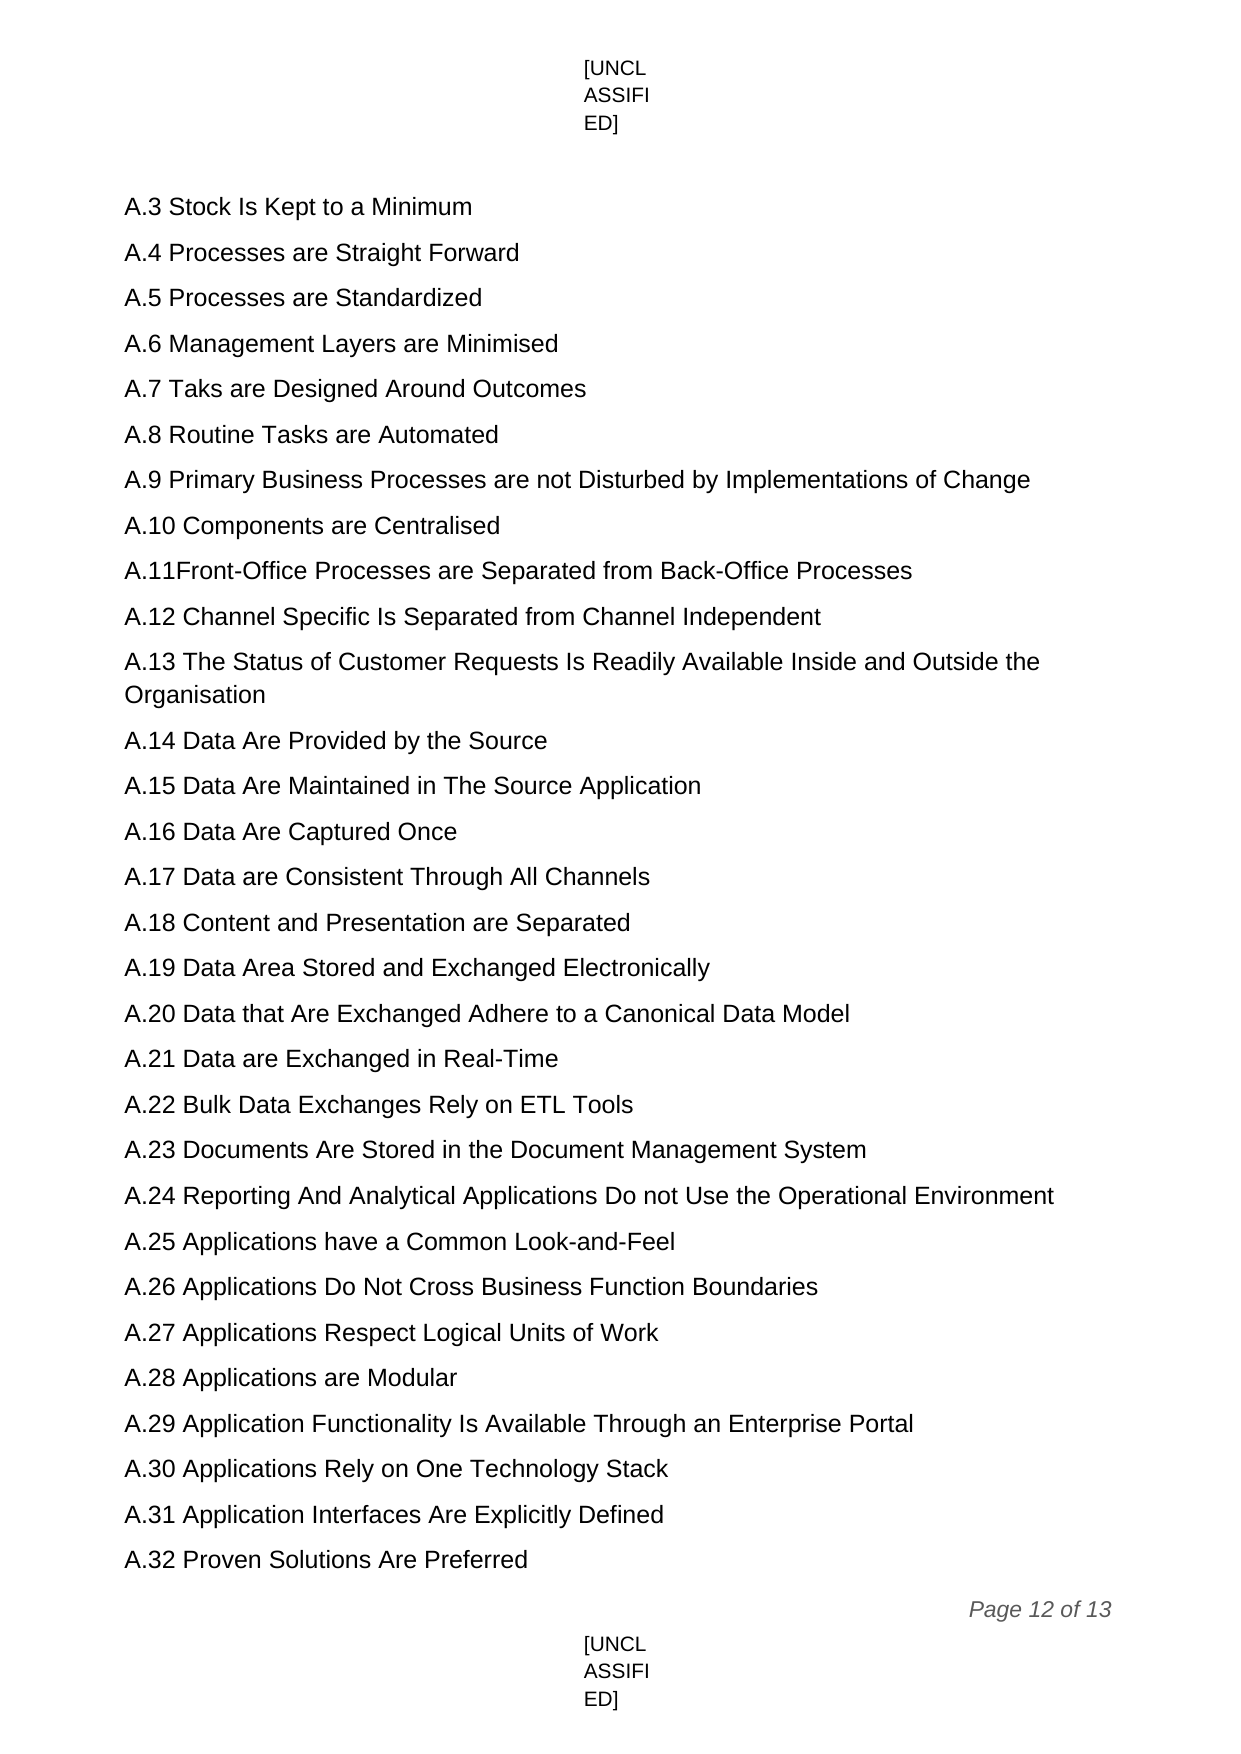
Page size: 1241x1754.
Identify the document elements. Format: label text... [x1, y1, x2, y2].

text A.6 Management Layers are Minimised [124, 328, 1116, 357]
text A.28 Applications are Modular [124, 1363, 1116, 1392]
text A.19 Data Area Stored and Exchanged Electronically [124, 953, 1116, 982]
text A.22 Bulk Data Exchanges Rely on ETL Tools [124, 1090, 1116, 1119]
text A.21 Data are Exchanged in Real-Time [124, 1044, 1116, 1073]
text A.7 Taks are Designed Around Outcomes [124, 374, 1116, 403]
text A.26 Applications Do Not Cross Business Function Boundaries [124, 1272, 1116, 1301]
text A.14 Data Are Provided by the Source [124, 726, 1116, 754]
text A.5 Processes are Standardized [124, 283, 1116, 312]
text A.4 Processes are Straight Forward [124, 237, 1116, 266]
text A.25 Applications have a Common Look-and-Feel [124, 1226, 1116, 1255]
text A.27 Applications Respect Logical Units of Work [124, 1317, 1116, 1346]
text A.13 The Status of Customer Requests Is Readily Available Inside and Outside the Organisation [124, 647, 1116, 709]
text A.10 Components are Centralised [124, 511, 1116, 539]
text A.32 Proven Solutions Are Preferred [124, 1545, 1116, 1574]
text A.23 Documents Are Stored in the Document Management System [124, 1135, 1116, 1164]
text A.31 Application Interfaces Are Explicitly Defined [124, 1499, 1116, 1528]
text A.12 Channel Specific Is Separated from Channel Independent [124, 602, 1116, 630]
text A.8 Routine Tasks are Automated [124, 419, 1116, 448]
text A.20 Data that Are Exchanged Adhere to a Canonical Data Model [124, 999, 1116, 1028]
text A.9 Primary Business Processes are not Disturbed by Implementations of Change [124, 465, 1116, 494]
text A.15 Data Are Maintained in The Source Application [124, 771, 1116, 800]
text A.30 Applications Rely on One Technology Stack [124, 1454, 1116, 1483]
text A.18 Content and Presentation are Separated [124, 908, 1116, 937]
text A.11Front-Office Processes are Separated from Back-Office Processes [124, 556, 1116, 585]
text A.29 Application Functionality Is Available Through an Enterprise Portal [124, 1408, 1116, 1437]
text A.3 Stock Is Kept to a Minimum [124, 192, 1116, 221]
text A.24 Reporting And Analytical Applications Do not Use the Operational Environment [124, 1181, 1116, 1210]
text A.16 Data Are Captured Once [124, 817, 1116, 846]
text A.17 Data are Consistent Through All Channels [124, 862, 1116, 891]
